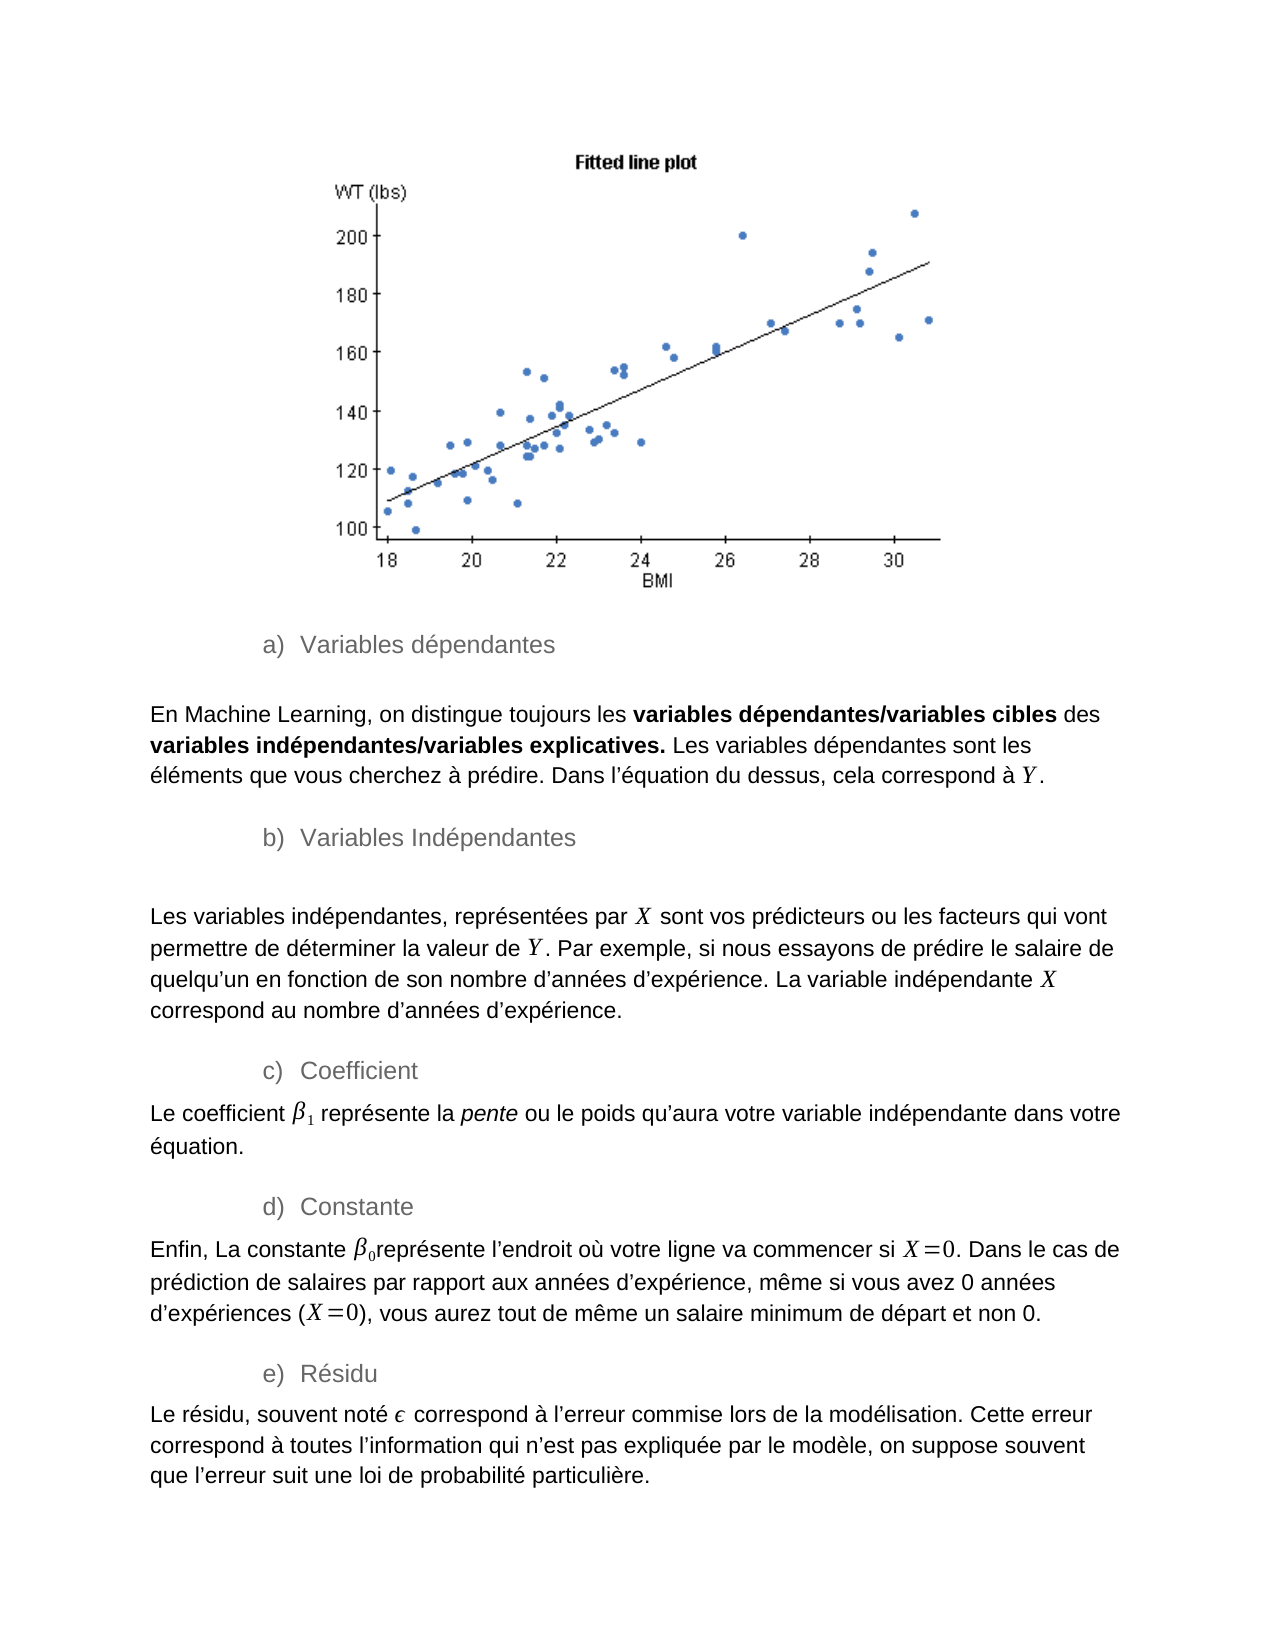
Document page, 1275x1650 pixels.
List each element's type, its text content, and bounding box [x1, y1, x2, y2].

subtitle Variables dépendantes [262, 630, 1125, 659]
subtitle Résidu [262, 1359, 1125, 1388]
subtitle Constante [262, 1192, 1125, 1221]
text En Machine Learning, on distingue toujours les variables dépendantes/variables cibles des variables indépendantes/variables explicatives. Les variables dépendantes sont les éléments que vous cherchez à prédire. Dans l’équation du dessus, cela correspond à . [150, 701, 1125, 789]
picture [331, 150, 944, 597]
text Enfin, La constante représente l’endroit où votre ligne va commencer si . Dans le cas de prédiction de salaires par rapport aux années d’expérience, même si vous avez 0 années d’expériences (), vous aurez tout de même un salaire minimum de départ et non 0. [150, 1233, 1125, 1326]
text Les variables indépendantes, représentées par sont vos prédicteurs ou les facteurs qui vont permettre de déterminer la valeur de . Par exemple, si nous essayons de prédire le salaire de quelqu’un en fonction de son nombre d’années d’expérience. La variable indépendante correspond au nombre d’années d’expérience. [150, 902, 1125, 1023]
subtitle Variables Indépendantes [262, 822, 1125, 851]
text Le résidu, souvent noté correspond à l’erreur commise lors de la modélisation. Cette erreur correspond à toutes l’information qui n’est pas expliquée par le modèle, on suppose souvent que l’erreur suit une loi de probabilité particulière. [150, 1401, 1125, 1489]
text Le coefficient représente la pente ou le poids qu’aura votre variable indépendante dans votre équation. [150, 1097, 1125, 1159]
subtitle Coefficient [262, 1056, 1125, 1085]
